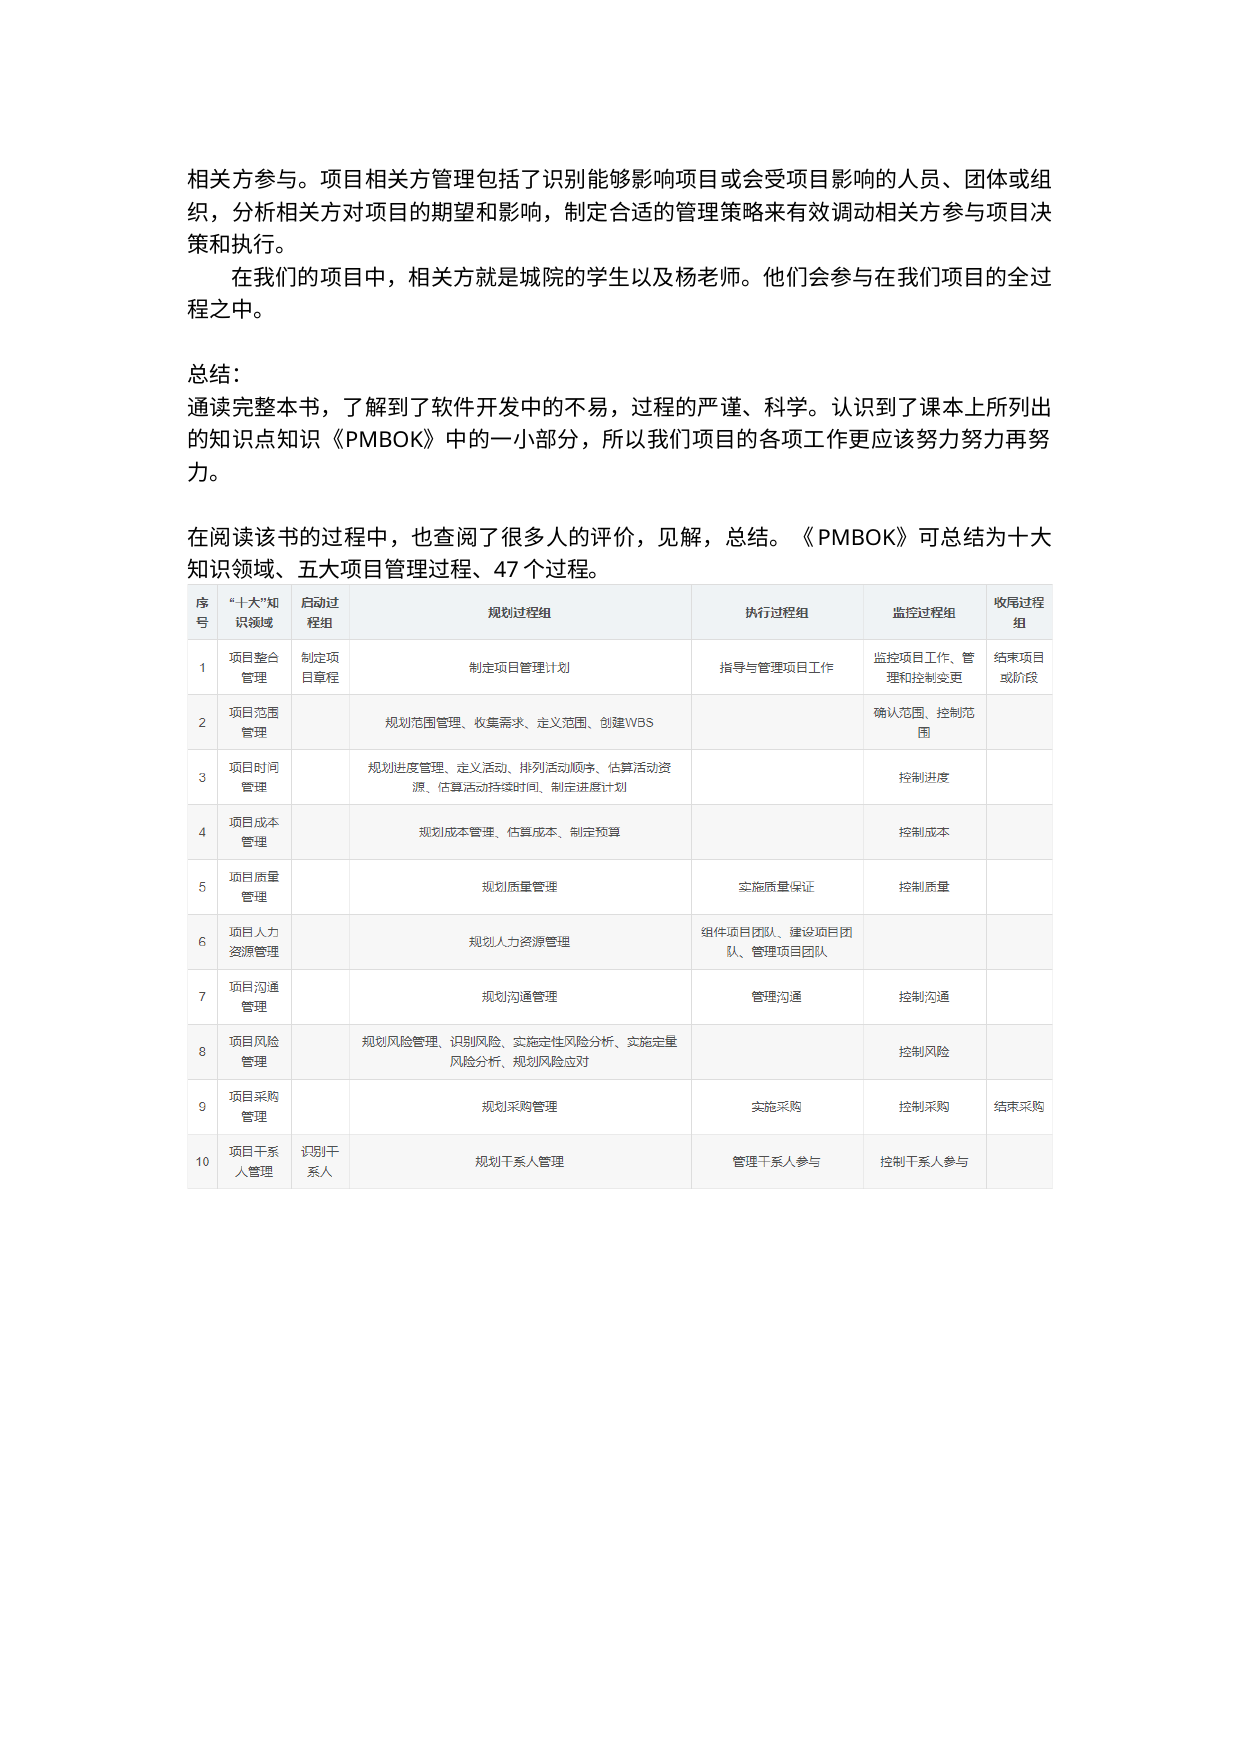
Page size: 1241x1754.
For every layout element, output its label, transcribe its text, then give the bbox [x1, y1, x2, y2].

picture [187, 584, 1053, 1189]
text 通读完整本书，了解到了软件开发中的不易，过程的严谨、科学。认识到了课本上所列出的知识点知识《PMBOK》中的一小部分，所以我们项目的各项工作更应该努力努力再努力。 [187, 389, 1053, 487]
text 在阅读该书的过程中，也查阅了很多人的评价，见解，总结。《PMBOK》可总结为十大知识领域、五大项目管理过程、47个过程。 [187, 519, 1053, 584]
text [187, 162, 1053, 259]
text 总结： [187, 357, 1053, 389]
text 在我们的项目中，相关方就是城院的学生以及杨老师。他们会参与在我们项目的全过程之中。 [187, 259, 1053, 324]
